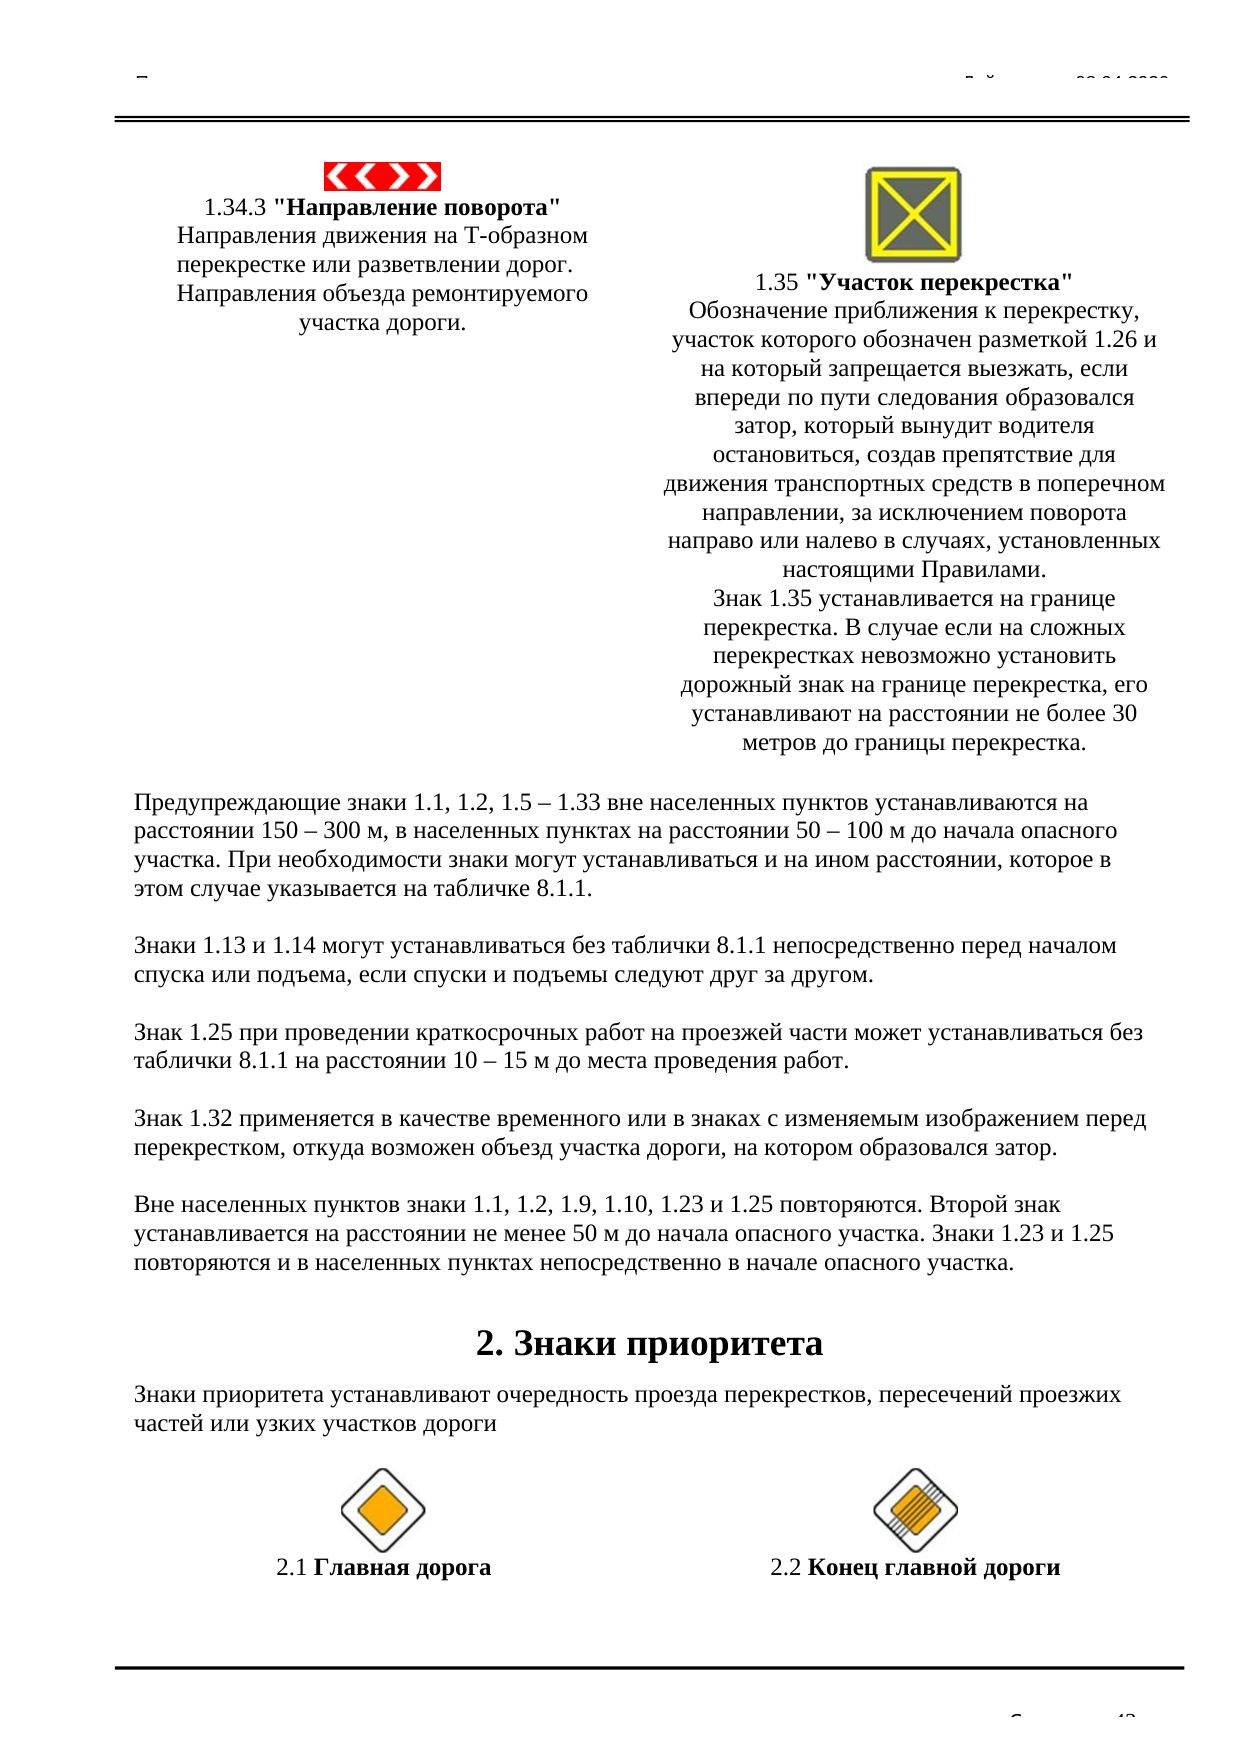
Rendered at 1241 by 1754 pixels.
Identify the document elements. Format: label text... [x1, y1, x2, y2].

text Знак 1.32 применяется в качестве временного или в знаках с изменяемым изображением перед перекрестком, откуда возможен объезд участка дороги, на котором образовался затор. [133, 1103, 1148, 1160]
text Знаки 1.13 и 1.14 могут устанавливаться без таблички 8.1.1 непосредственно перед началом спуска или подъема, если спуски и подъемы следуют друг за другом. [133, 930, 1119, 988]
picture [341, 1467, 426, 1553]
subtitle Знаки приоритета [476, 1321, 1192, 1364]
subtitle 2.1 Главная дорога 2.2 Конец главной дороги [276, 1465, 1192, 1581]
text Обозначение приближения к перекрестку, участок которого обозначен разметкой 1.26 и на который запрещается выезжать, если впереди по пути следования образовался затор, который вынудит водителя остановиться, создав препятствие для движения транспортных средств в поперечном направлении, за исключением поворота направо или налево в случаях, установленных настоящими Правилами. [663, 295, 1166, 583]
text Вне населенных пунктов знаки 1.1, 1.2, 1.9, 1.10, 1.23 и 1.25 повторяются. Второй знак устанавливается на расстоянии не менее 50 м до начала опасного участка. Знаки 1.23 и 1.25 повторяются и в населенных пунктах непосредственно в начале опасного участка. [133, 1189, 1116, 1275]
picture [324, 162, 441, 191]
text Знак 1.35 устанавливается на границе перекрестка. В случае если на сложных перекрестках невозможно установить дорожный знак на границе перекрестка, его устанавливают на расстоянии не более 30 метров до границы перекрестка. [680, 583, 1148, 755]
text Знаки приоритета устанавливают очередность проезда перекрестков, пересечений проезжих частей или узких участков дороги [133, 1379, 1123, 1436]
text Направления объезда ремонтируемого участка дороги. [176, 278, 588, 336]
text Предупреждающие знаки 1.1, 1.2, 1.5 – 1.33 вне населенных пунктов устанавливаются на расстоянии 150 – 300 м, в населенных пунктах на расстоянии 50 – 100 м до начала опасного участка. При необходимости знаки могут устанавливаться и на ином расстоянии, которое в этом случае указывается на табличке 8.1.1. [133, 787, 1119, 902]
subtitle 1.35 "Участок перекрестка" [753, 267, 1075, 295]
picture [873, 1467, 958, 1553]
text Знак 1.25 при проведении краткосрочных работ на проезжей части может устанавливаться без таблички 8.1.1 на расстоянии 10 – 15 м до места проведения работ. [133, 1017, 1145, 1074]
picture [862, 163, 965, 266]
text 1.34.3 "Направление поворота" Направления движения на Т-образном перекрестке или разветвлении дорог. [177, 192, 590, 278]
